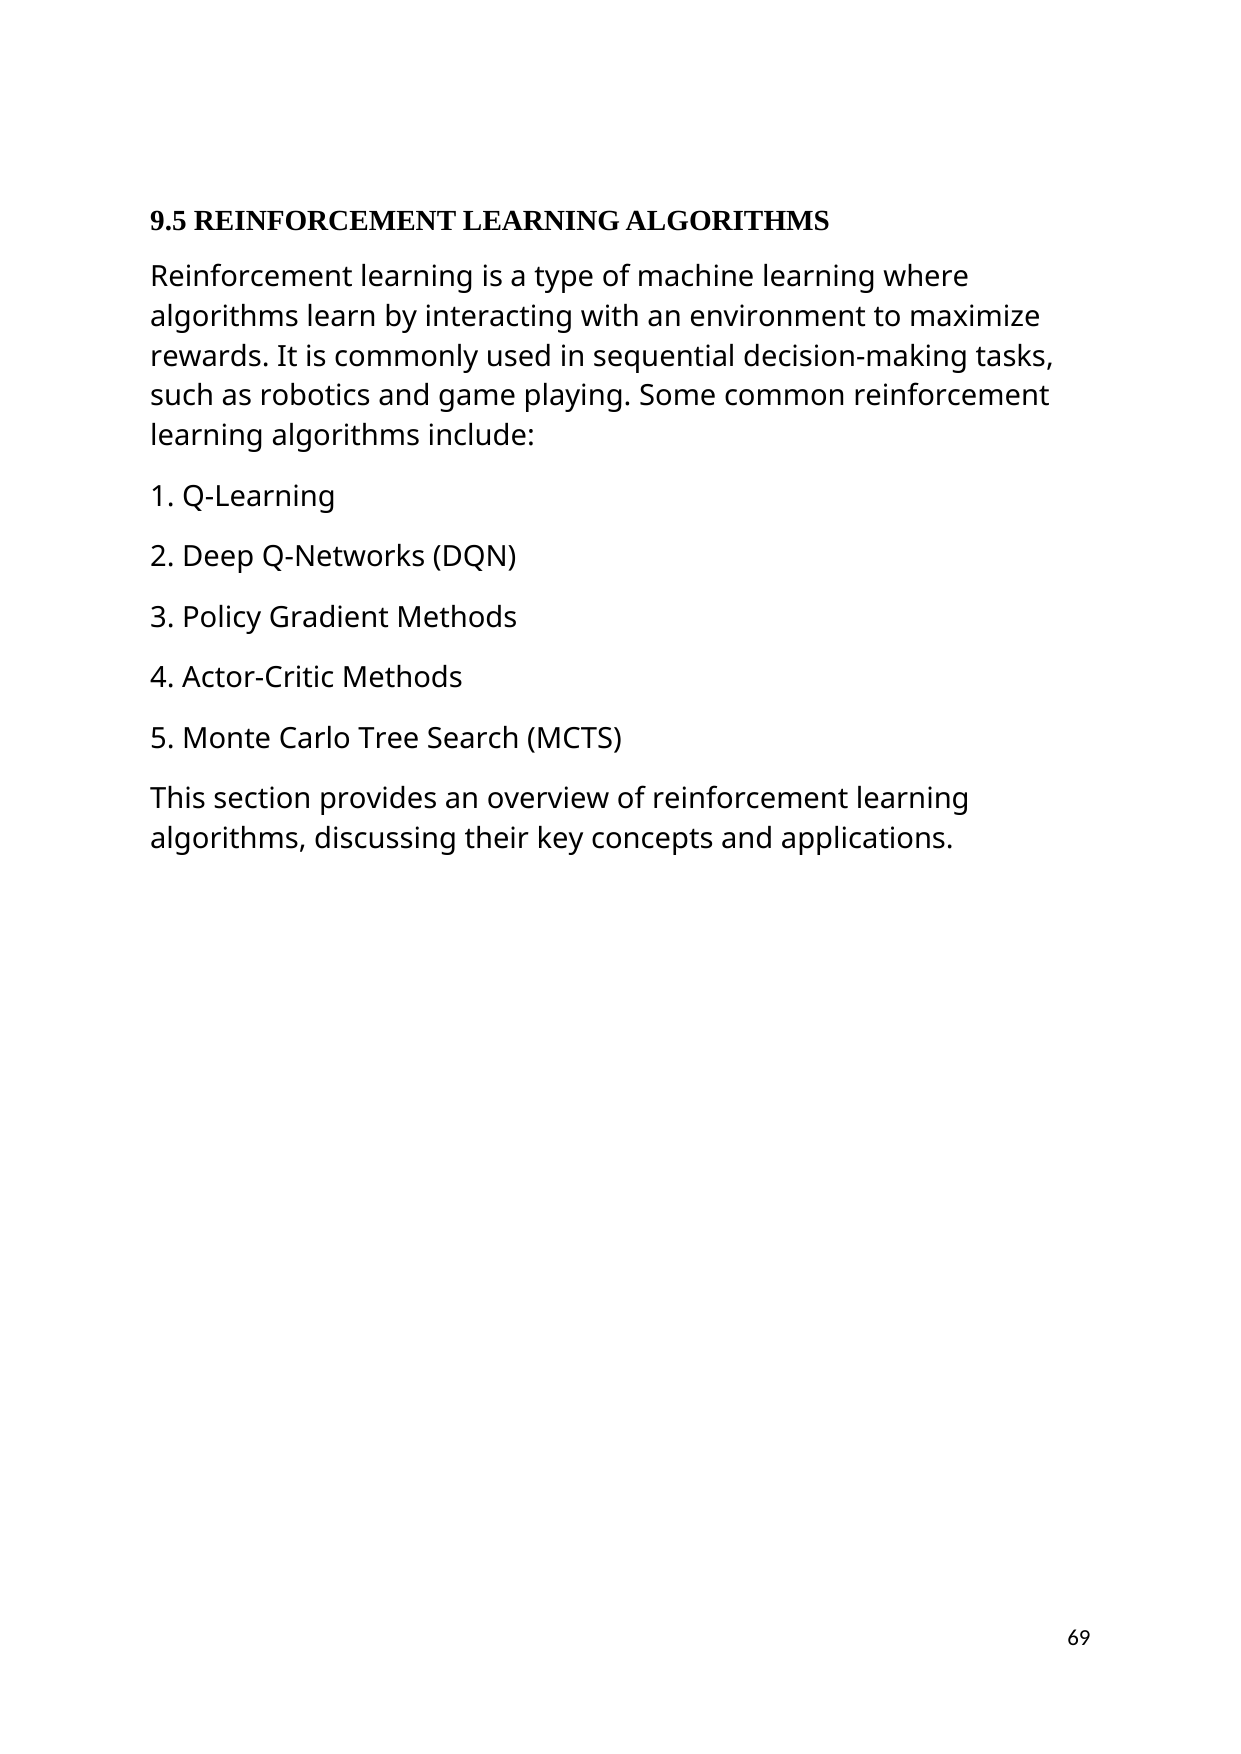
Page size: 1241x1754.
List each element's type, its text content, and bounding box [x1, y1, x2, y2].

text 2. Deep Q-Networks (DQN) [150, 535, 1090, 575]
text 4. Actor-Critic Methods [150, 656, 1090, 696]
text 5. Monte Carlo Tree Search (MCTS) [150, 717, 1090, 757]
text 9.5 REINFORCEMENT LEARNING ALGORITHMS [150, 203, 1090, 236]
text Reinforcement learning is a type of machine learning where algorithms learn by interacting with an environment to maximize rewards. It is commonly used in sequential decision-making tasks, such as robotics and game playing. Some common reinforcement learning algorithms include: [150, 256, 1090, 454]
text 3. Policy Gradient Methods [150, 596, 1090, 636]
text 1. Q-Learning [150, 475, 1090, 514]
text This section provides an overview of reinforcement learning algorithms, discussing their key concepts and applications. [150, 777, 1090, 857]
